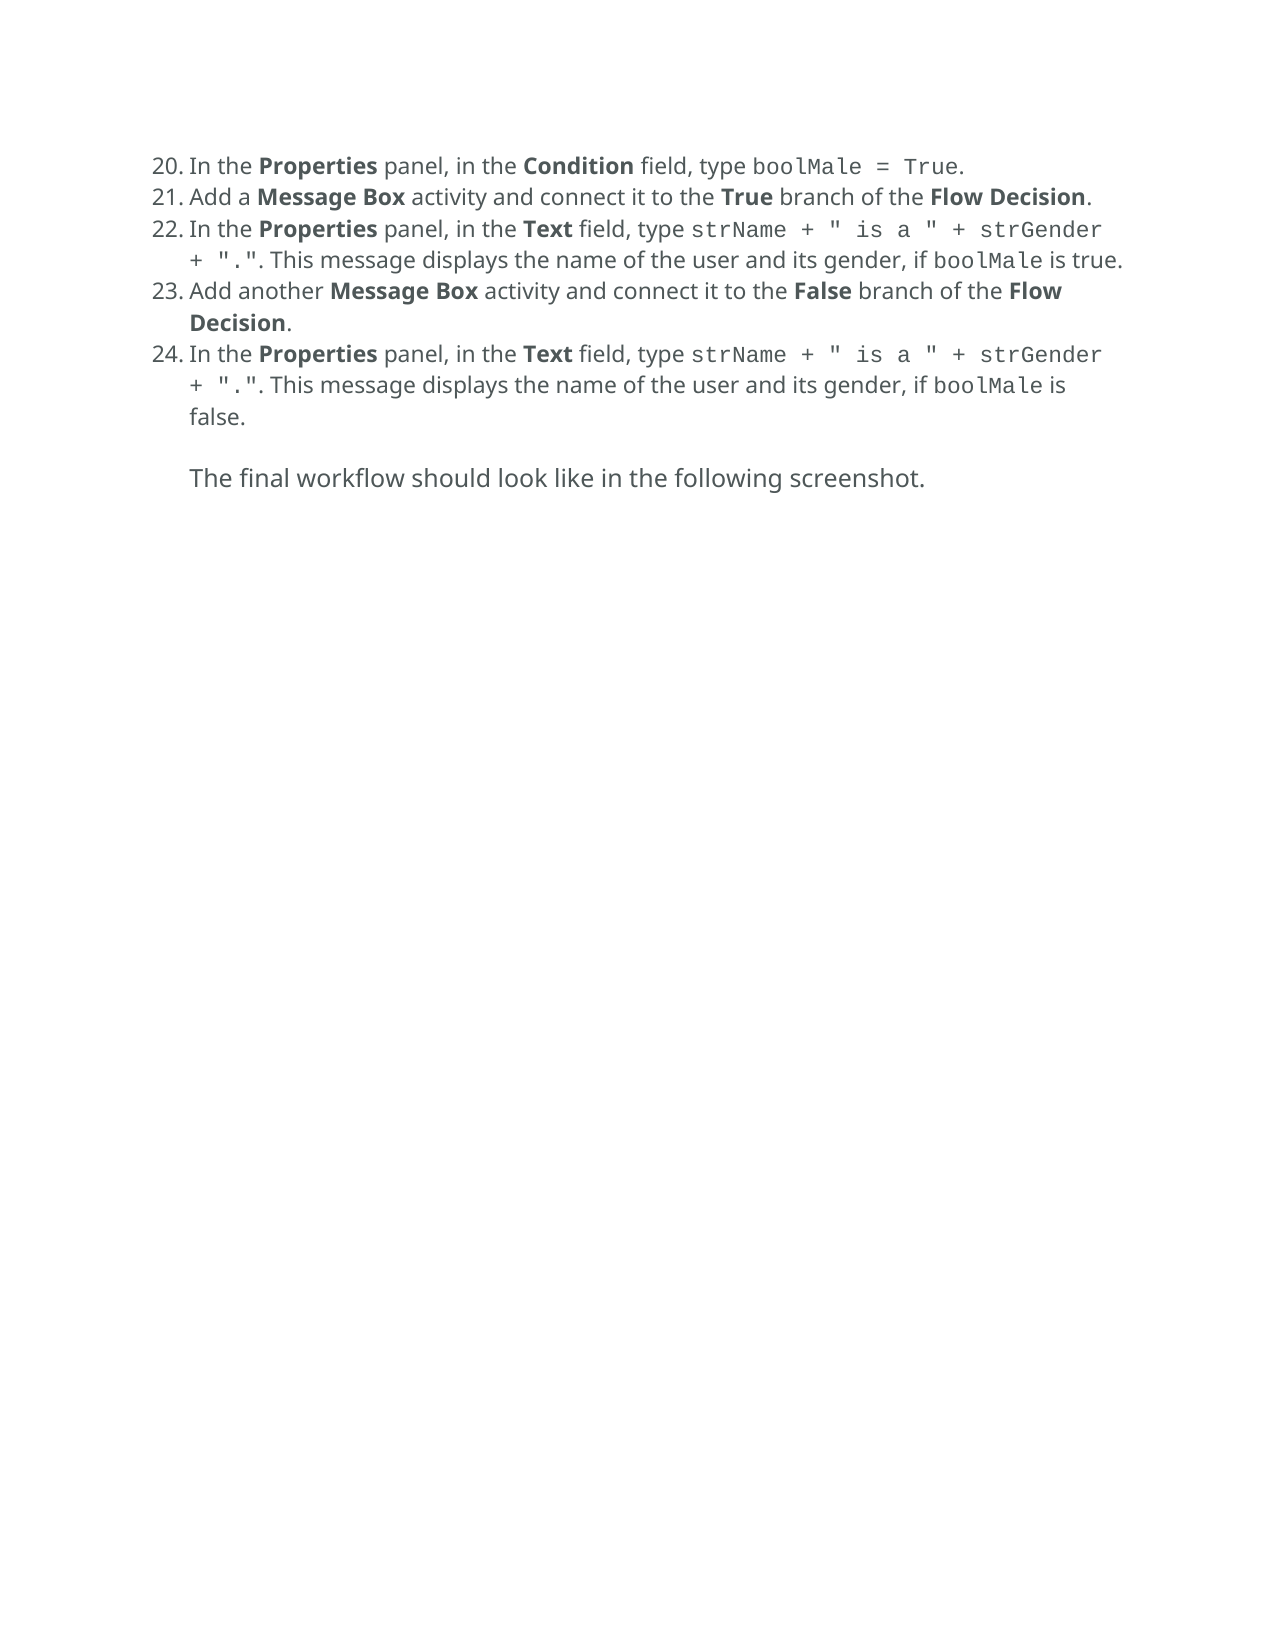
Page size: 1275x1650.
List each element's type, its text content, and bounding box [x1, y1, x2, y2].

list In the Properties panel, in the Text field, type strName + " is a " + strGender + ".". This message displays the name of the user and its gender, if boolMale is true. [152, 213, 1125, 275]
text The final workflow should look like in the following screenshot. [189, 461, 1125, 495]
list Add another Message Box activity and connect it to the False branch of the Flow Decision. [152, 275, 1125, 338]
list In the Properties panel, in the Text field, type strName + " is a " + strGender + ".". This message displays the name of the user and its gender, if boolMale is false. [152, 338, 1125, 432]
list Add a Message Box activity and connect it to the True branch of the Flow Decision. [152, 181, 1125, 213]
list In the Properties panel, in the Condition field, type boolMale = True. [152, 150, 1125, 181]
